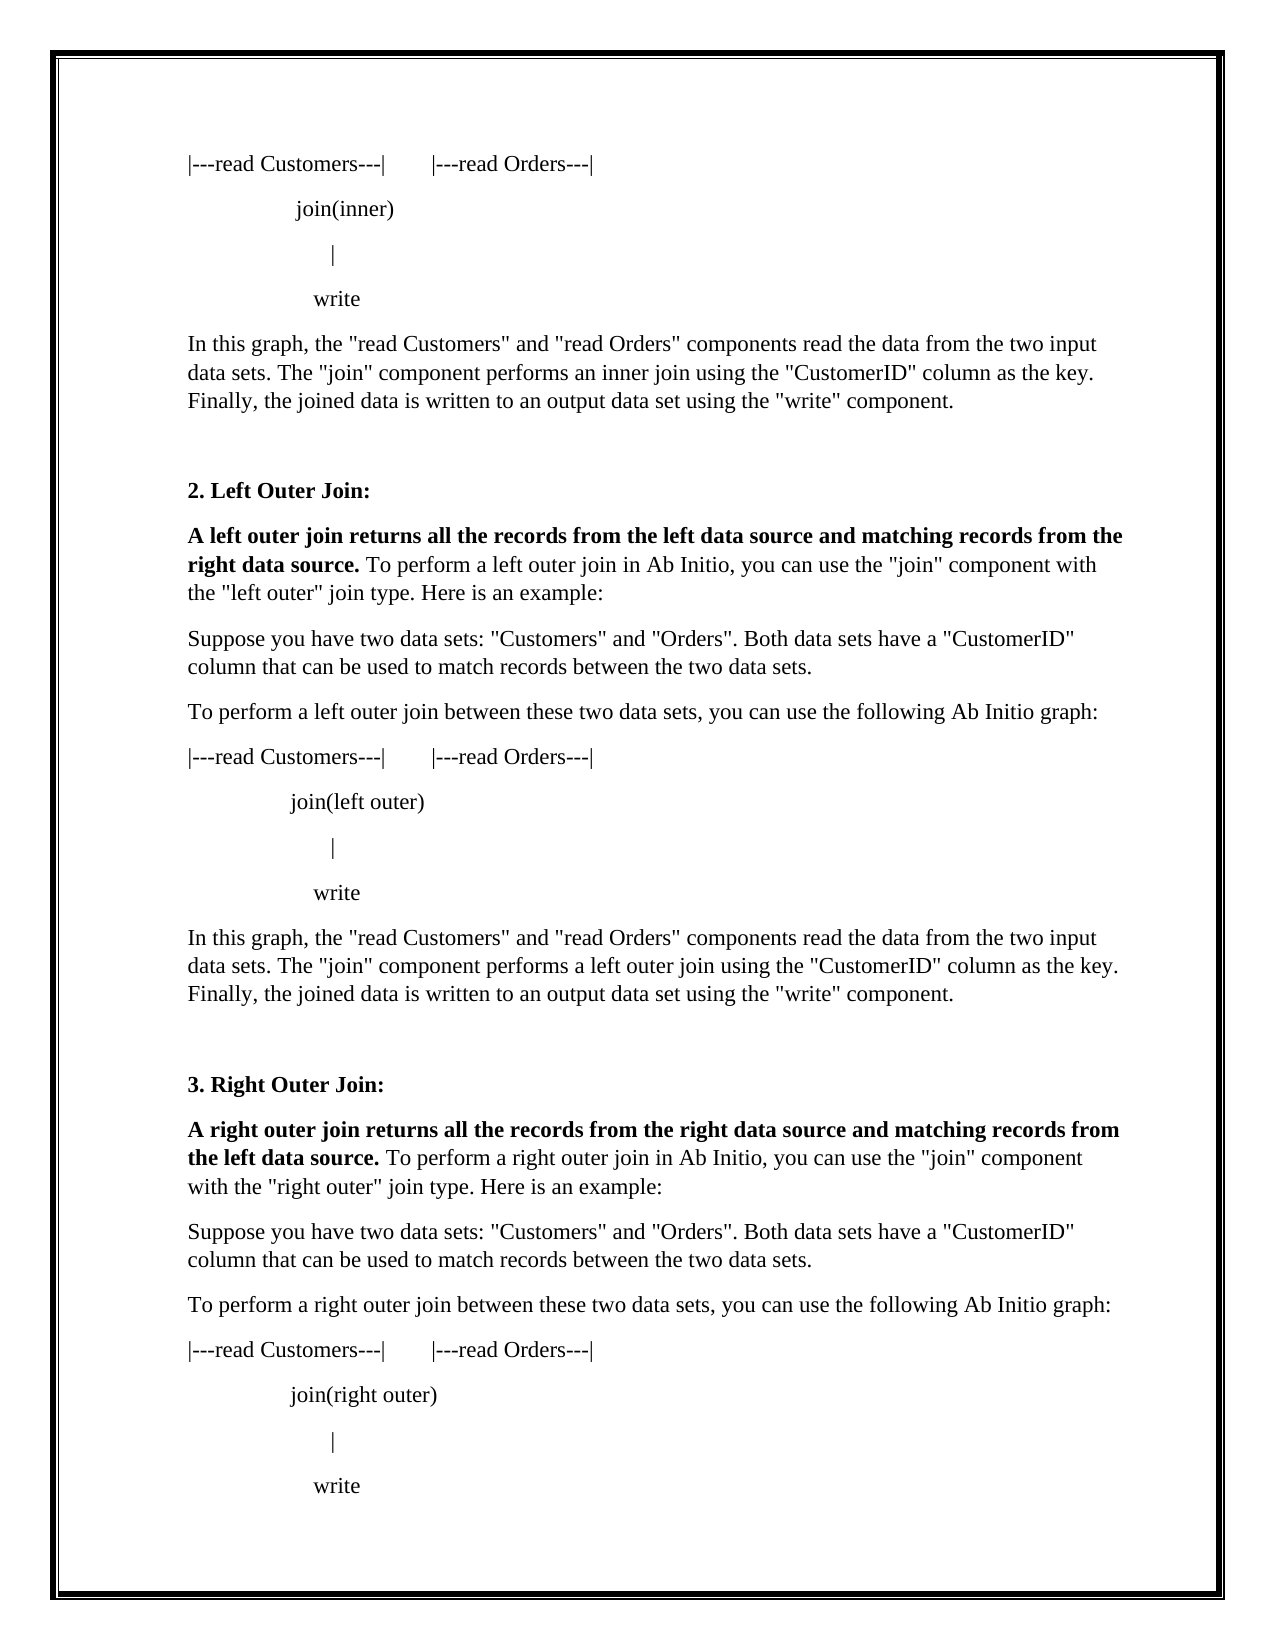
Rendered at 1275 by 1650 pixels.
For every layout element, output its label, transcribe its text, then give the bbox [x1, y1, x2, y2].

text | [187, 833, 1125, 860]
text | [187, 1427, 1125, 1453]
text |---read Customers---| |---read Orders---| [187, 1336, 1125, 1363]
text To perform a right outer join between these two data sets, you can use the following Ab Initio graph: [187, 1291, 1125, 1318]
text join(inner) [187, 195, 1125, 221]
text write [187, 1472, 1125, 1498]
text write [187, 878, 1125, 905]
text In this graph, the "read Customers" and "read Orders" components read the data from the two input data sets. The "join" component performs an inner join using the "CustomerID" column as the key. Finally, the joined data is written to an output data set using the "write" component. [187, 330, 1125, 414]
text In this graph, the "read Customers" and "read Orders" components read the data from the two input data sets. The "join" component performs a left outer join using the "CustomerID" column as the key. Finally, the joined data is written to an output data set using the "write" component. [187, 924, 1125, 1007]
text join(left outer) [187, 788, 1125, 815]
text 3. Right Outer Join: [187, 1071, 1125, 1097]
text | [187, 240, 1125, 267]
text |---read Customers---| |---read Orders---| [187, 150, 1125, 176]
text A right outer join returns all the records from the right data source and matching records from the left data source. To perform a right outer join in Ab Initio, you can use the "join" component with the "right outer" join type. Here is an example: [187, 1116, 1125, 1199]
text A left outer join returns all the records from the left data source and matching records from the right data source. To perform a left outer join in Ab Initio, you can use the "join" component with the "left outer" join type. Here is an example: [187, 523, 1125, 606]
text join(right outer) [187, 1382, 1125, 1408]
text write [187, 285, 1125, 312]
text |---read Customers---| |---read Orders---| [187, 743, 1125, 769]
text 2. Left Outer Join: [187, 477, 1125, 504]
text To perform a left outer join between these two data sets, you can use the following Ab Initio graph: [187, 698, 1125, 724]
